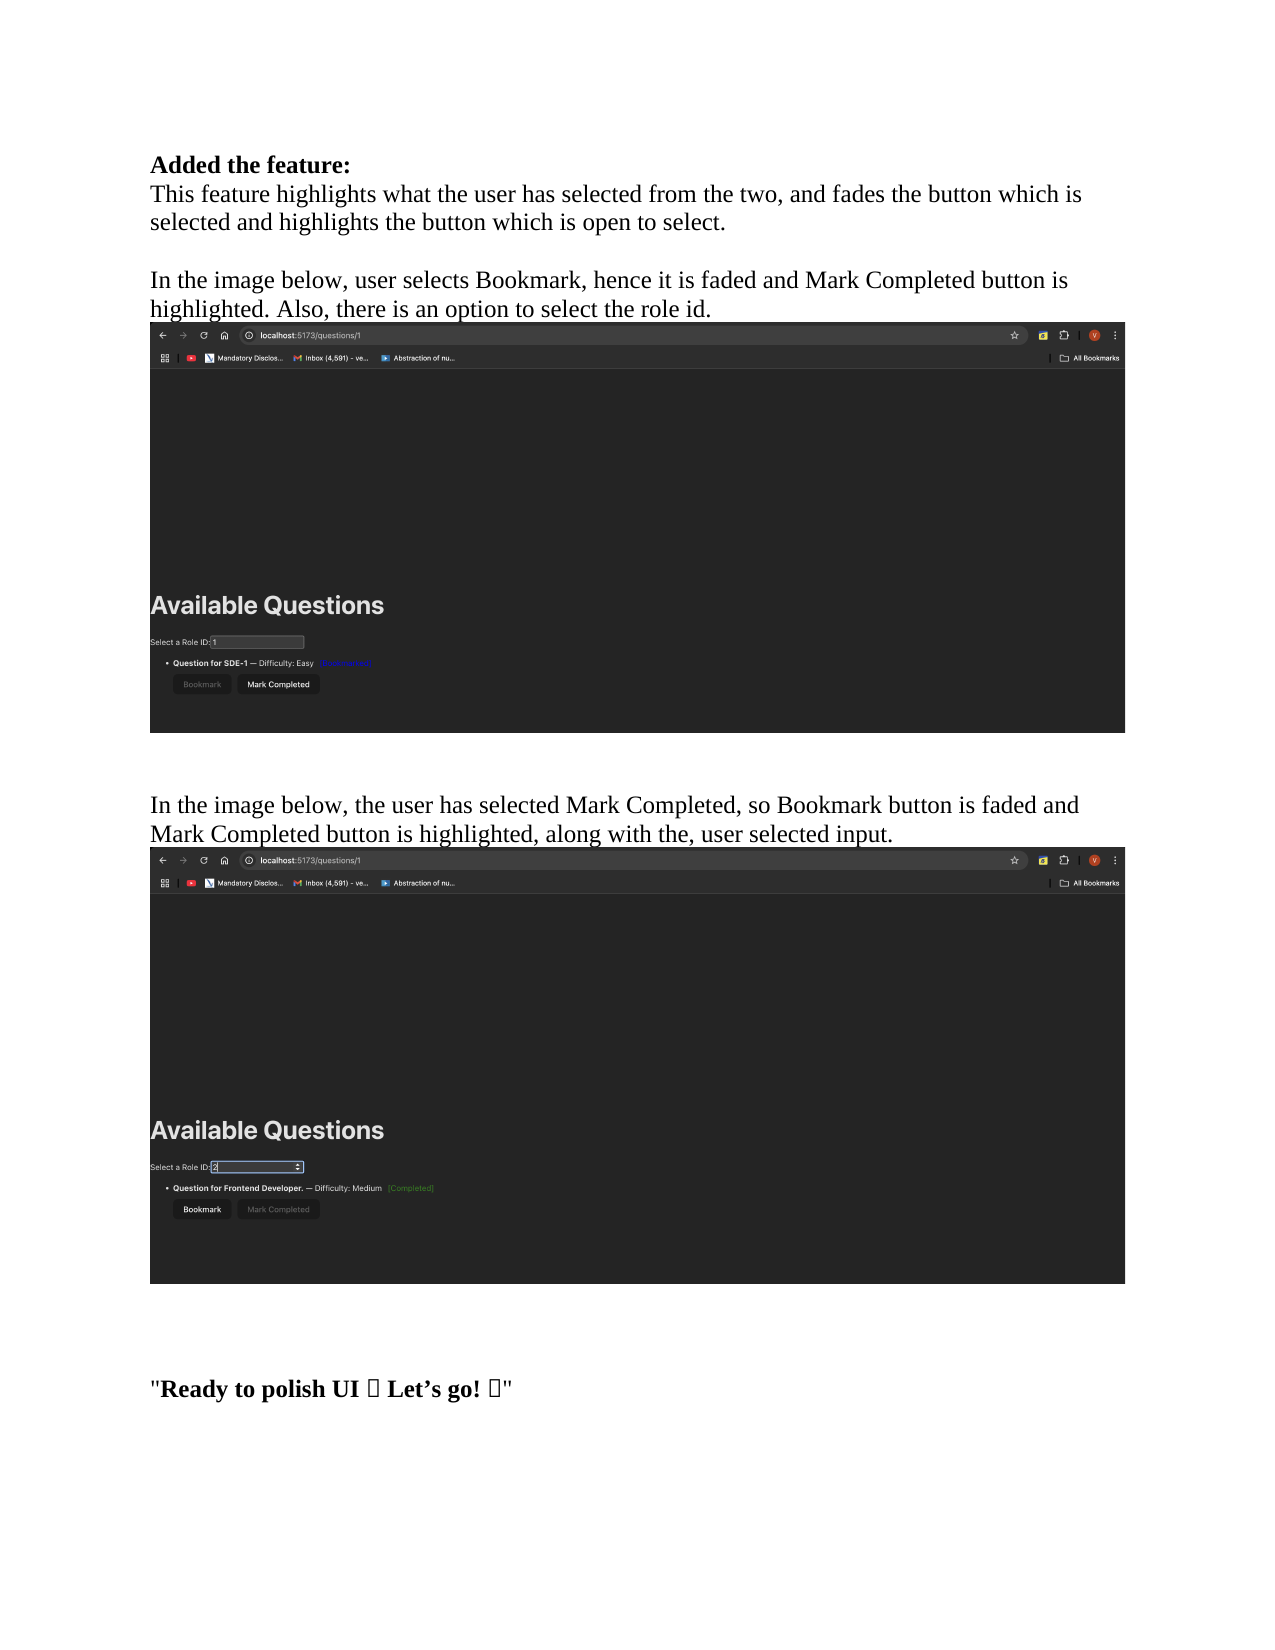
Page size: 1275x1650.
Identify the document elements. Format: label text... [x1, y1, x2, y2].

picture [150, 847, 1125, 1284]
text In the image below, the user has selected Mark Completed, so Bookmark button is faded and Mark Completed button is highlighted, along with the, user selected input. [150, 790, 1125, 847]
text In the image below, user selects Bookmark, hence it is faded and Mark Completed button is highlighted. Also, there is an option to select the role id. [150, 265, 1125, 322]
picture [150, 322, 1125, 733]
text "Ready to polish UI ✅ Let’s go! 🚀" [150, 1370, 1125, 1404]
text This feature highlights what the user has selected from the two, and fades the button which is selected and highlights the button which is open to select. [150, 179, 1125, 236]
text Added the feature: [150, 150, 1125, 179]
